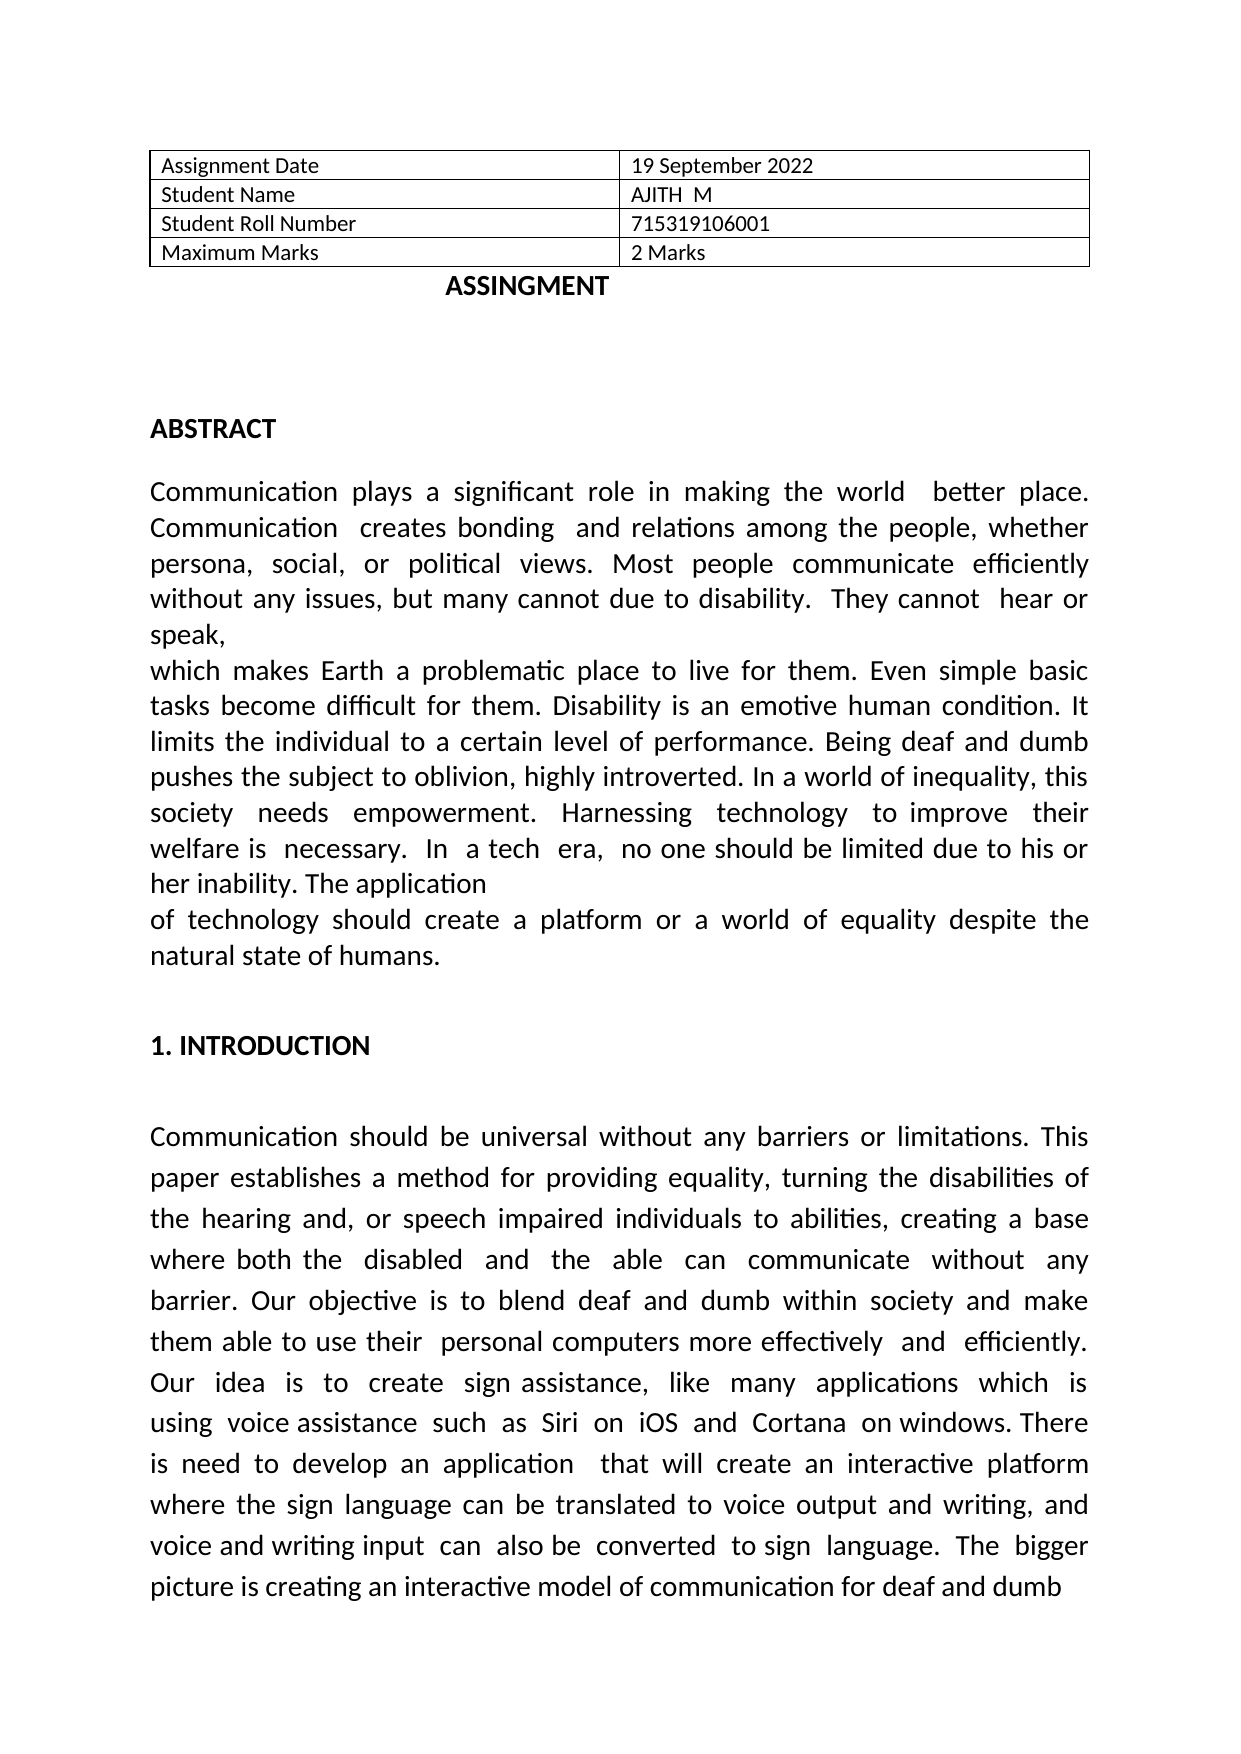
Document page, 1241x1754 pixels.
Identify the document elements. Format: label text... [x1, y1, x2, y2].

table_cell Student Roll Number [151, 209, 619, 237]
table_cell AJITH M [620, 180, 1089, 208]
table_cell Student Name [151, 180, 619, 208]
table_cell Maximum Marks [151, 238, 619, 266]
table_header Assignment Date [151, 151, 619, 179]
text 1. INTRODUCTION [150, 1027, 1090, 1063]
table_header 19 September 2022 [620, 151, 1089, 179]
text Communication should be universal without any barriers or limitations. This paper establishes a method for providing equality, turning the disabilities of the hearing and, or speech impaired individuals to abilities, creating a base where both the disabled and the able can communicate without any barrier. Our objective is to blend deaf and dumb within society and make them able to use their personal computers more effectively and efficiently. Our idea is to create sign assistance, like many applications which is using voice assistance such as Siri on iOS and Cortana on windows. There is need to develop an application that will create an interactive platform where the sign language can be translated to voice output and writing, and voice and writing input can also be converted to sign language. The bigger picture is creating an interactive model of communication for deaf and dumb [150, 1118, 1090, 1604]
table_cell 2 Marks [620, 238, 1089, 266]
text ASSINGMENT [150, 267, 1090, 303]
text which makes Earth a problematic place to live for them. Even simple basic tasks become difficult for them. Disability is an emotive human condition. It limits the individual to a certain level of performance. Being deaf and dumb pushes the subject to oblivion, highly introverted. In a world of inequality, this society needs empowerment. Harnessing technology to improve their welfare is necessary. In a tech era, no one should be limited due to his or her inability. The application [150, 652, 1090, 901]
text Communication plays a significant role in making the world better place. Communication creates bonding and relations among the people, whether persona, social, or political views. Most people communicate efficiently without any issues, but many cannot due to disability. They cannot hear or speak, [150, 473, 1090, 652]
text ABSTRACT [150, 410, 1090, 445]
table_cell 715319106001 [620, 209, 1089, 237]
text of technology should create a platform or a world of equality despite the natural state of humans. [150, 901, 1090, 972]
